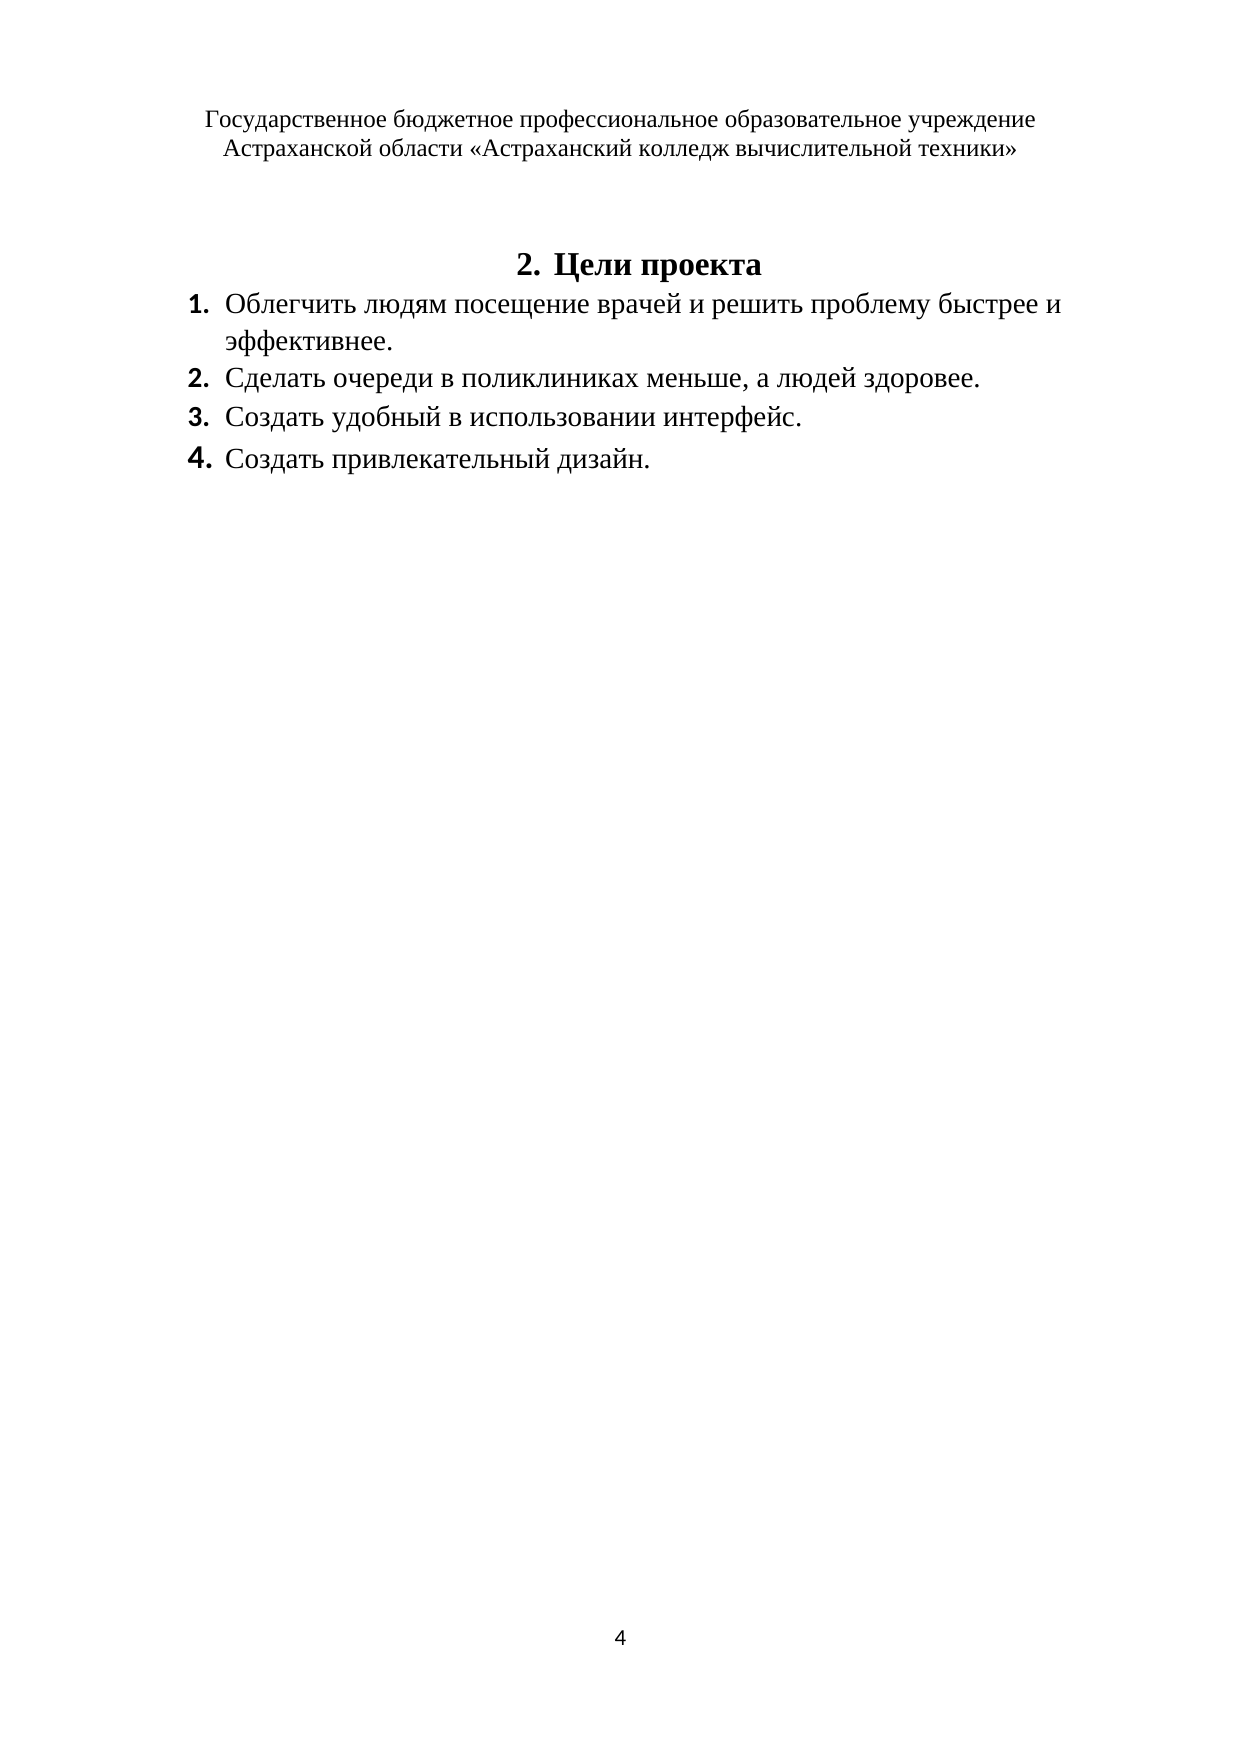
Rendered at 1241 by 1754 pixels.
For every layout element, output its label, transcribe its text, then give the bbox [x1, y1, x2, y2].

list Облегчить людям посещение врачей и решить проблему быстрее и эффективнее. [187, 285, 1090, 357]
list Сделать очереди в поликлиниках меньше, а людей здоровее. [187, 359, 1090, 395]
list Создать привлекательный дизайн. [187, 436, 1090, 477]
list Создать удобный в использовании интерфейс. [187, 398, 1090, 434]
subtitle Цели проекта [187, 244, 1090, 282]
